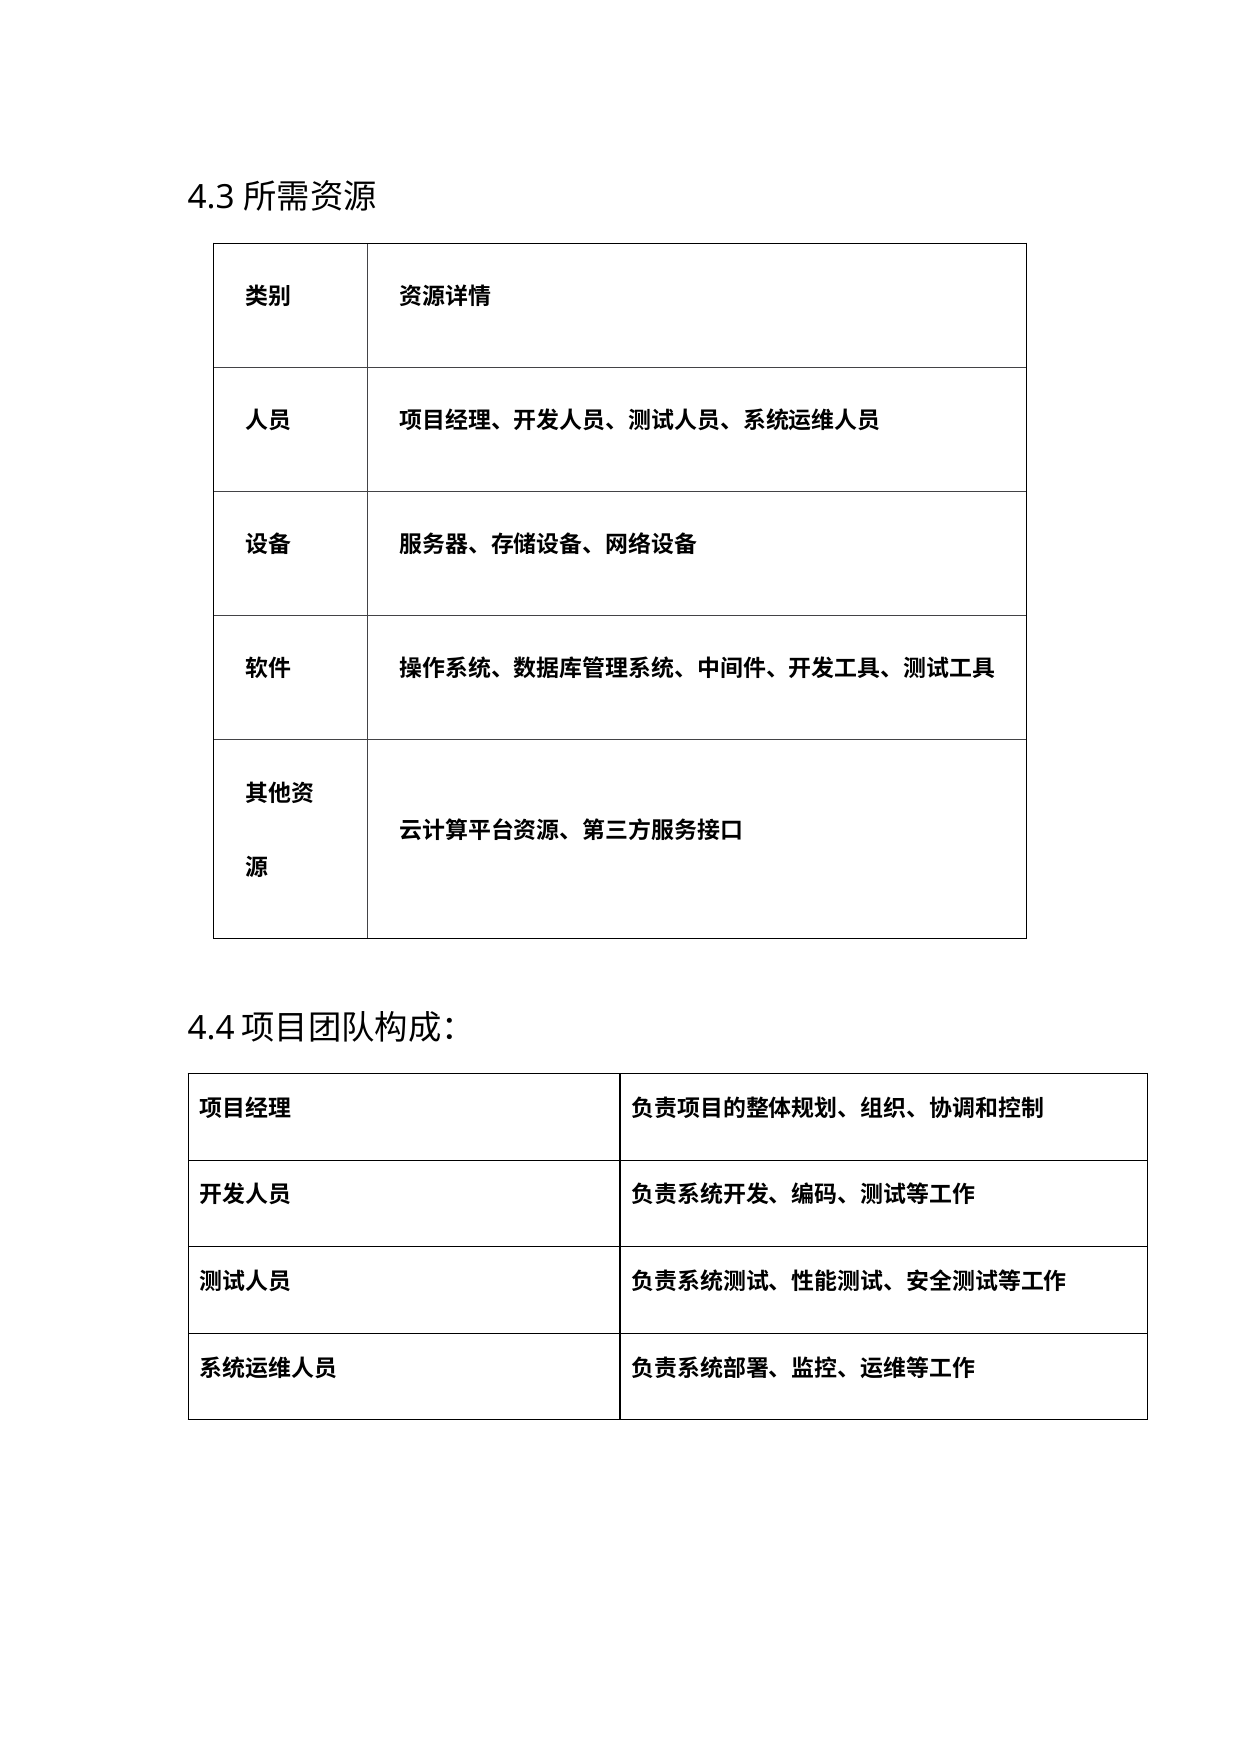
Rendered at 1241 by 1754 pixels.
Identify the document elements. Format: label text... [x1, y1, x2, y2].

table_cell 操作系统、数据库管理系统、中间件、开发工具、测试工具 [368, 616, 1026, 739]
table_cell 开发人员 [189, 1161, 619, 1246]
table_header 资源详情 [368, 244, 1026, 367]
table_cell 设备 [214, 492, 367, 615]
table_cell 其他资源 [214, 740, 367, 937]
table_cell 负责系统测试、性能测试、安全测试等工作 [621, 1247, 1147, 1333]
table_header 负责项目的整体规划、组织、协调和控制 [621, 1074, 1147, 1159]
table_header 项目经理 [189, 1074, 619, 1159]
table_cell 项目经理、开发人员、测试人员、系统运维人员 [368, 368, 1026, 491]
subtitle 4.3 所需资源 [187, 162, 1053, 227]
table_cell 软件 [214, 616, 367, 739]
table_cell 负责系统开发、编码、测试等工作 [621, 1161, 1147, 1246]
table_cell 人员 [214, 368, 367, 491]
table_header 类别 [214, 244, 367, 367]
table_cell 服务器、存储设备、网络设备 [368, 492, 1026, 615]
table_cell 系统运维人员 [189, 1334, 619, 1419]
table_cell 云计算平台资源、第三方服务接口 [368, 740, 1026, 937]
table_cell 负责系统部署、监控、运维等工作 [621, 1334, 1147, 1419]
table_cell 测试人员 [189, 1247, 619, 1333]
subtitle 4.4项目团队构成： [187, 992, 1053, 1057]
